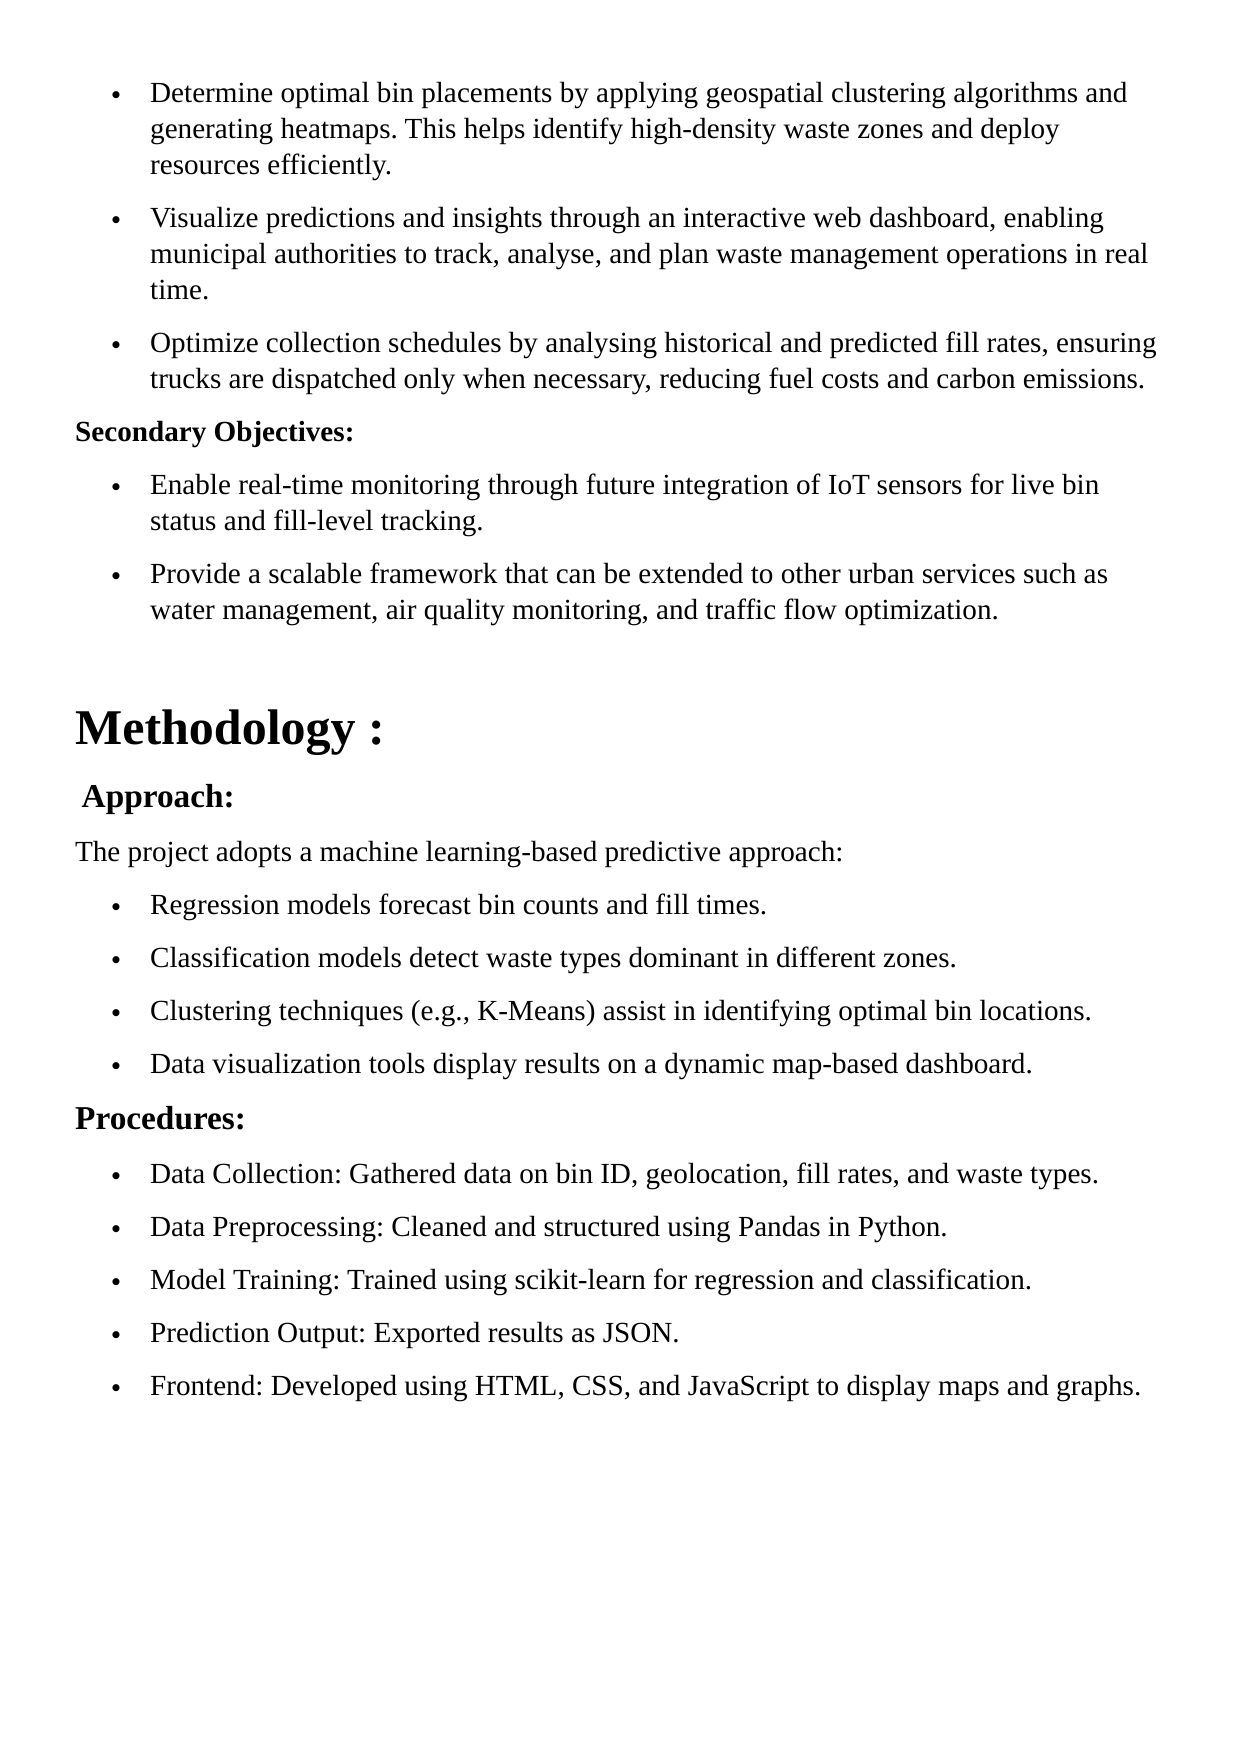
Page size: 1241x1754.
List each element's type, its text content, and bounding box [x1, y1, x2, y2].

list Provide a scalable framework that can be extended to other urban services such as water management, air quality monitoring, and traffic flow optimization. [112, 556, 1165, 626]
text Methodology : [75, 698, 1165, 755]
list Prediction Output: Exported results as JSON. [112, 1315, 1165, 1348]
list Model Training: Trained using scikit-learn for regression and classification. [112, 1262, 1165, 1296]
list Enable real-time monitoring through future integration of IoT sensors for live bin status and fill-level tracking. [112, 467, 1165, 537]
text Procedures: [75, 1098, 1165, 1137]
list Regression models forecast bin counts and fill times. [112, 887, 1165, 921]
text The project adopts a machine learning-based predictive approach: [75, 834, 1165, 868]
list Optimize collection schedules by analysing historical and predicted fill rates, ensuring trucks are dispatched only when necessary, reducing fuel costs and carbon emissions. [112, 325, 1165, 395]
list Determine optimal bin placements by applying geospatial clustering algorithms and generating heatmaps. This helps identify high-density waste zones and deploy resources efficiently. [112, 75, 1165, 181]
list Data Preprocessing: Cleaned and structured using Pandas in Python. [112, 1209, 1165, 1243]
list Clustering techniques (e.g., K-Means) assist in identifying optimal bin locations. [112, 993, 1165, 1026]
text Secondary Objectives: [75, 414, 1165, 448]
text Approach: [75, 776, 1165, 815]
list Data Collection: Gathered data on bin ID, geolocation, fill rates, and waste types. [112, 1157, 1165, 1190]
list Visualize predictions and insights through an interactive web dashboard, enabling municipal authorities to track, analyse, and plan waste management operations in real time. [112, 200, 1165, 306]
list Classification models detect waste types dominant in different zones. [112, 940, 1165, 974]
list Data visualization tools display results on a dynamic map-based dashboard. [112, 1046, 1165, 1079]
list Frontend: Developed using HTML, CSS, and JavaScript to display maps and graphs. [112, 1368, 1165, 1401]
